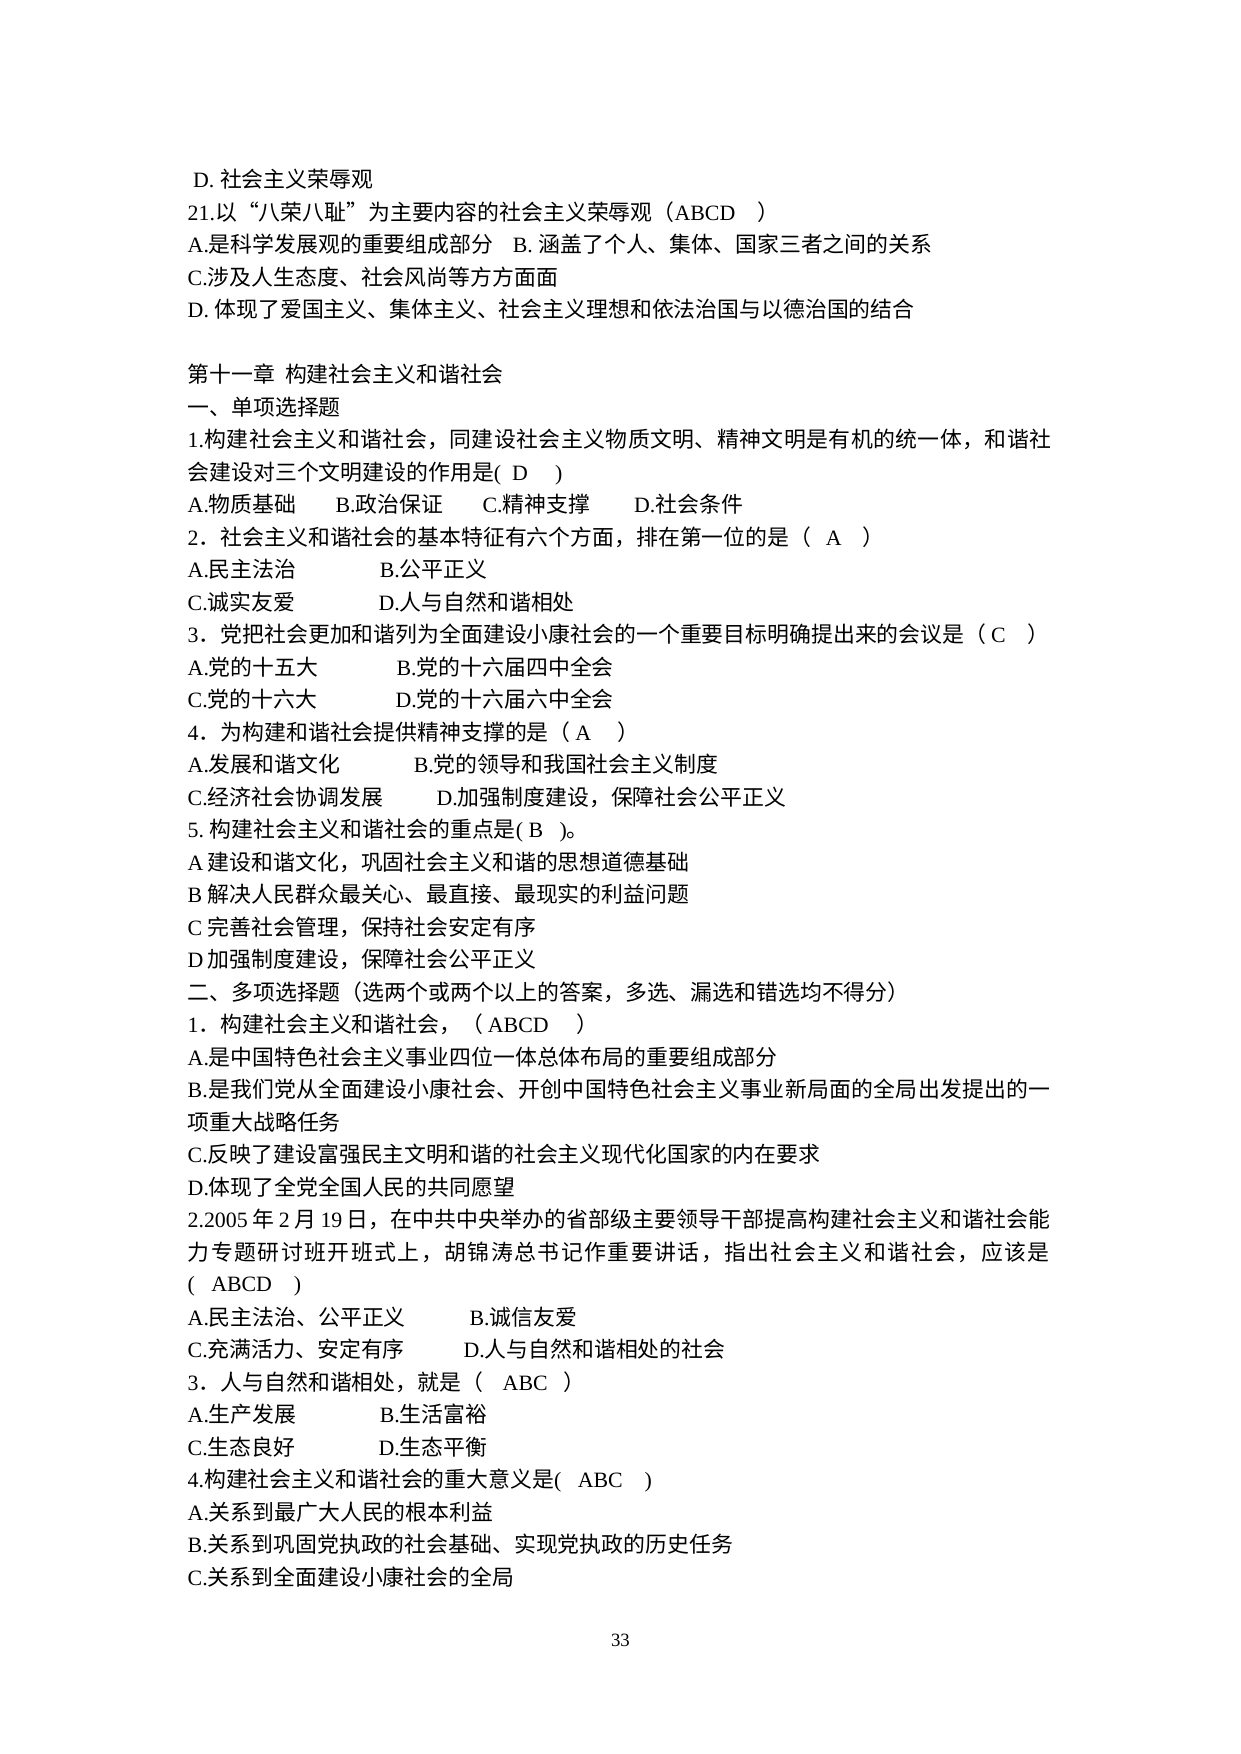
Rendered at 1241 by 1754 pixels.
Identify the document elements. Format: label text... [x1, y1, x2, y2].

text A 建设和谐文化，巩固社会主义和谐的思想道德基础 [187, 844, 1053, 877]
text D.体现了全党全国人民的共同愿望 [187, 1169, 1053, 1202]
text C.生态良好 D.生态平衡 [187, 1429, 1053, 1462]
text 1．构建社会主义和谐社会，（ ABCD ） [187, 1007, 1053, 1039]
text 1.构建社会主义和谐社会，同建设社会主义物质文明、精神文明是有机的统一体，和谐社会建设对三个文明建设的作用是( D ) [187, 422, 1053, 487]
text 5. 构建社会主义和谐社会的重点是( B )。 [187, 812, 1053, 844]
text A.民主法治、公平正义 B.诚信友爱 [187, 1299, 1053, 1332]
text A.党的十五大 B.党的十六届四中全会 [187, 649, 1053, 682]
text B.是我们党从全面建设小康社会、开创中国特色社会主义事业新局面的全局出发提出的一项重大战略任务 [187, 1072, 1053, 1137]
text D. 社会主义荣辱观 [187, 162, 1053, 194]
text C.反映了建设富强民主文明和谐的社会主义现代化国家的内在要求 [187, 1137, 1053, 1169]
text 2.2005年2月19日，在中共中央举办的省部级主要领导干部提高构建社会主义和谐社会能力专题研讨班开班式上，胡锦涛总书记作重要讲话，指出社会主义和谐社会，应该是( ABCD ) [187, 1202, 1053, 1299]
text C 完善社会管理，保持社会安定有序 [187, 909, 1053, 942]
text 二、多项选择题（选两个或两个以上的答案，多选、漏选和错选均不得分） [187, 974, 1053, 1007]
text A.是科学发展观的重要组成部分 B. 涵盖了个人、集体、国家三者之间的关系 [187, 227, 1053, 259]
text 3．党把社会更加和谐列为全面建设小康社会的一个重要目标明确提出来的会议是（ C ） [187, 617, 1053, 649]
text 第十一章 构建社会主义和谐社会 [187, 357, 1053, 389]
text A.发展和谐文化 B.党的领导和我国社会主义制度 [187, 747, 1053, 779]
text 21.以“八荣八耻”为主要内容的社会主义荣辱观（ABCD ） [187, 194, 1053, 227]
text B.关系到巩固党执政的社会基础、实现党执政的历史任务 [187, 1527, 1053, 1559]
text C.涉及人生态度、社会风尚等方方面面 [187, 259, 1053, 292]
text D加强制度建设，保障社会公平正义 [187, 942, 1053, 974]
text B 解决人民群众最关心、最直接、最现实的利益问题 [187, 877, 1053, 909]
text 一、单项选择题 [187, 389, 1053, 422]
text D. 体现了爱国主义、集体主义、社会主义理想和依法治国与以德治国的结合 [187, 292, 1053, 324]
text 2．社会主义和谐社会的基本特征有六个方面，排在第一位的是（ A ） [187, 519, 1053, 552]
text A.生产发展 B.生活富裕 [187, 1397, 1053, 1429]
text 3．人与自然和谐相处，就是（ ABC ） [187, 1364, 1053, 1397]
text 4．为构建和谐社会提供精神支撑的是（ A ） [187, 714, 1053, 747]
text C.关系到全面建设小康社会的全局 [187, 1559, 1053, 1592]
text A.民主法治 B.公平正义 [187, 552, 1053, 584]
text A.物质基础 B.政治保证 C.精神支撑 D.社会条件 [187, 487, 1053, 519]
text 4.构建社会主义和谐社会的重大意义是( ABC ) [187, 1462, 1053, 1494]
text C.经济社会协调发展 D.加强制度建设，保障社会公平正义 [187, 779, 1053, 812]
text C.党的十六大 D.党的十六届六中全会 [187, 682, 1053, 714]
text C.充满活力、安定有序 D.人与自然和谐相处的社会 [187, 1332, 1053, 1364]
text A.是中国特色社会主义事业四位一体总体布局的重要组成部分 [187, 1039, 1053, 1072]
text C.诚实友爱 D.人与自然和谐相处 [187, 584, 1053, 617]
text A.关系到最广大人民的根本利益 [187, 1494, 1053, 1527]
